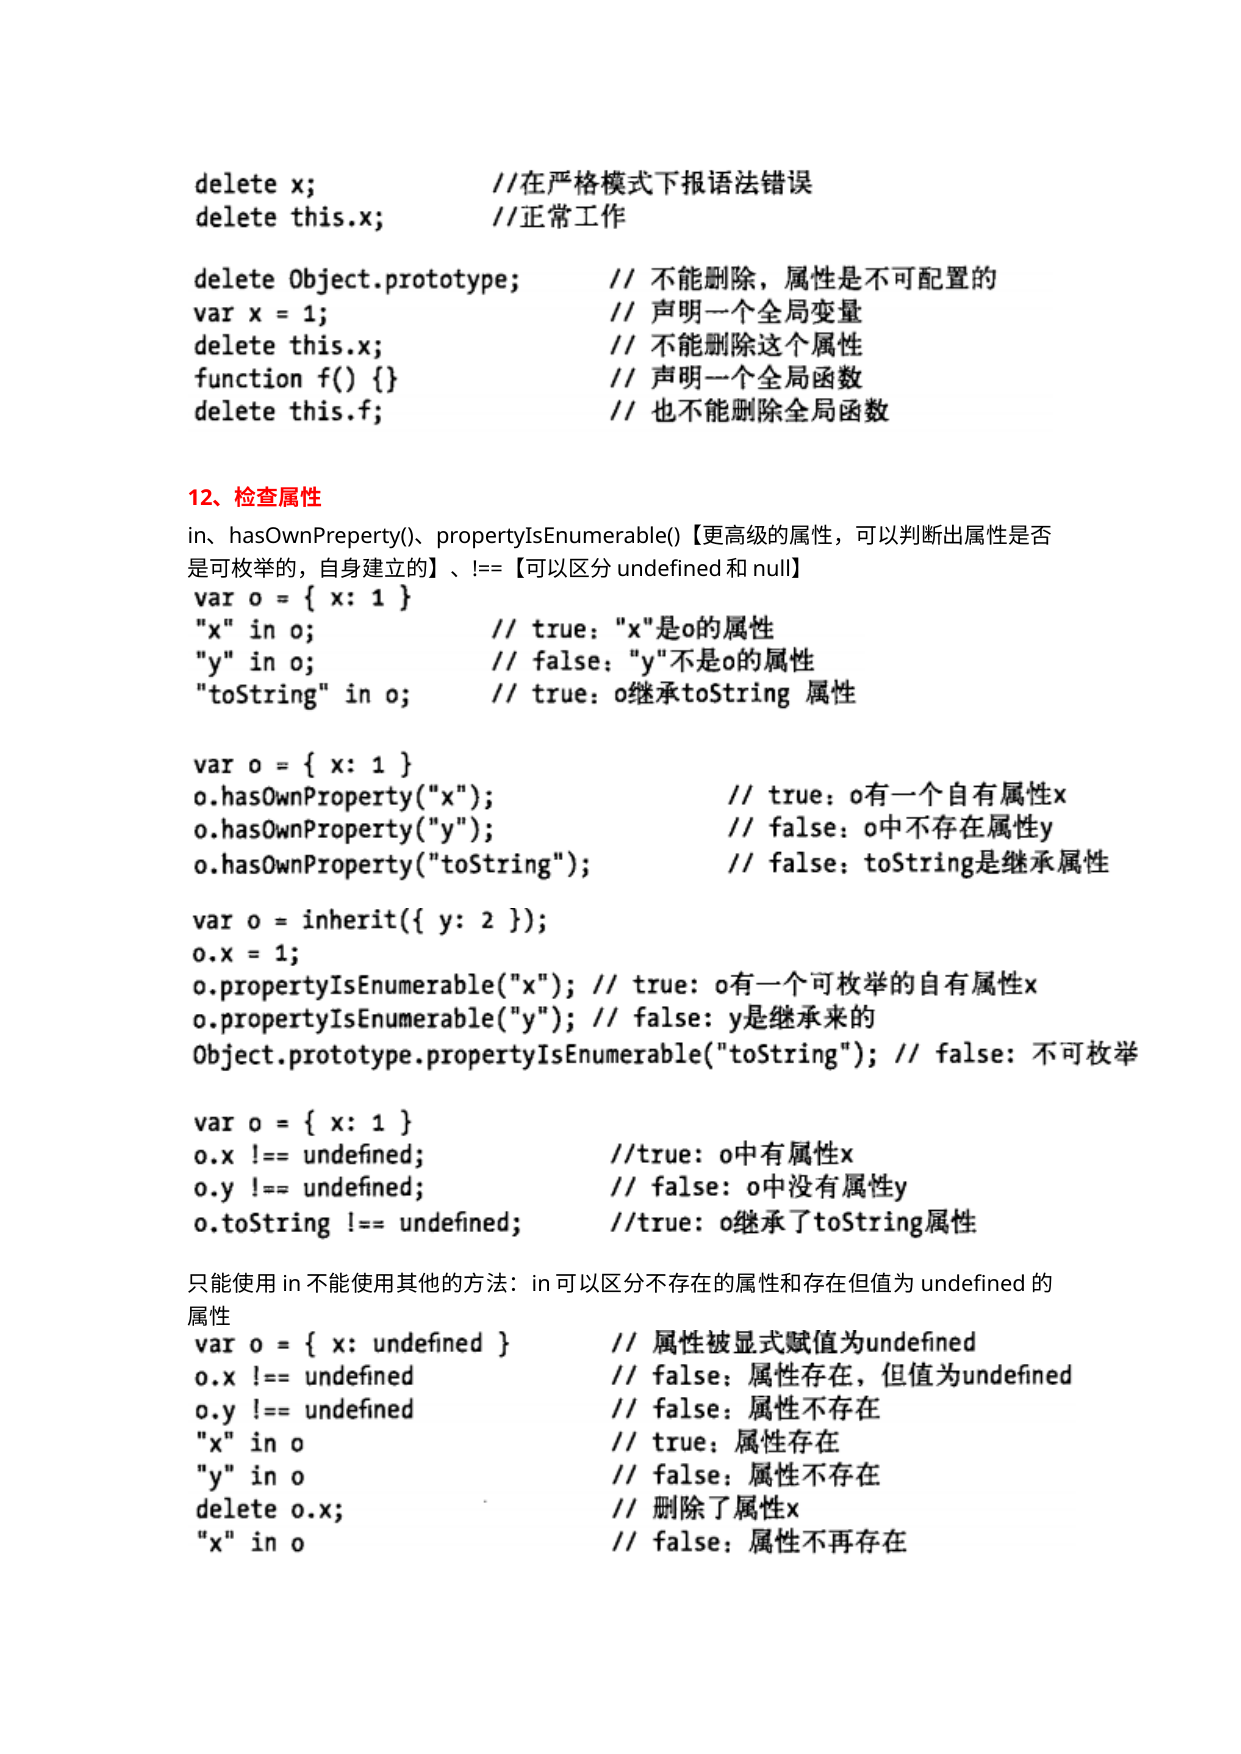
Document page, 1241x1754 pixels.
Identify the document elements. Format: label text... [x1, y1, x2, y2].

picture [187, 1103, 1002, 1254]
picture [187, 745, 1121, 904]
picture [187, 583, 866, 721]
picture [187, 1330, 1077, 1561]
title 12、检查属性 [187, 479, 1053, 512]
picture [187, 162, 883, 248]
picture [187, 259, 1053, 441]
text 只能使用in不能使用其他的方法：in可以区分不存在的属性和存在但值为undefined的属性 [187, 1266, 1053, 1330]
text in、hasOwnPreperty()、propertyIsEnumerable()【更高级的属性，可以判断出属性是否是可枚举的，自身建立的】、!==【可以区分undefined和null】 [187, 518, 1053, 583]
picture [187, 908, 1149, 1082]
